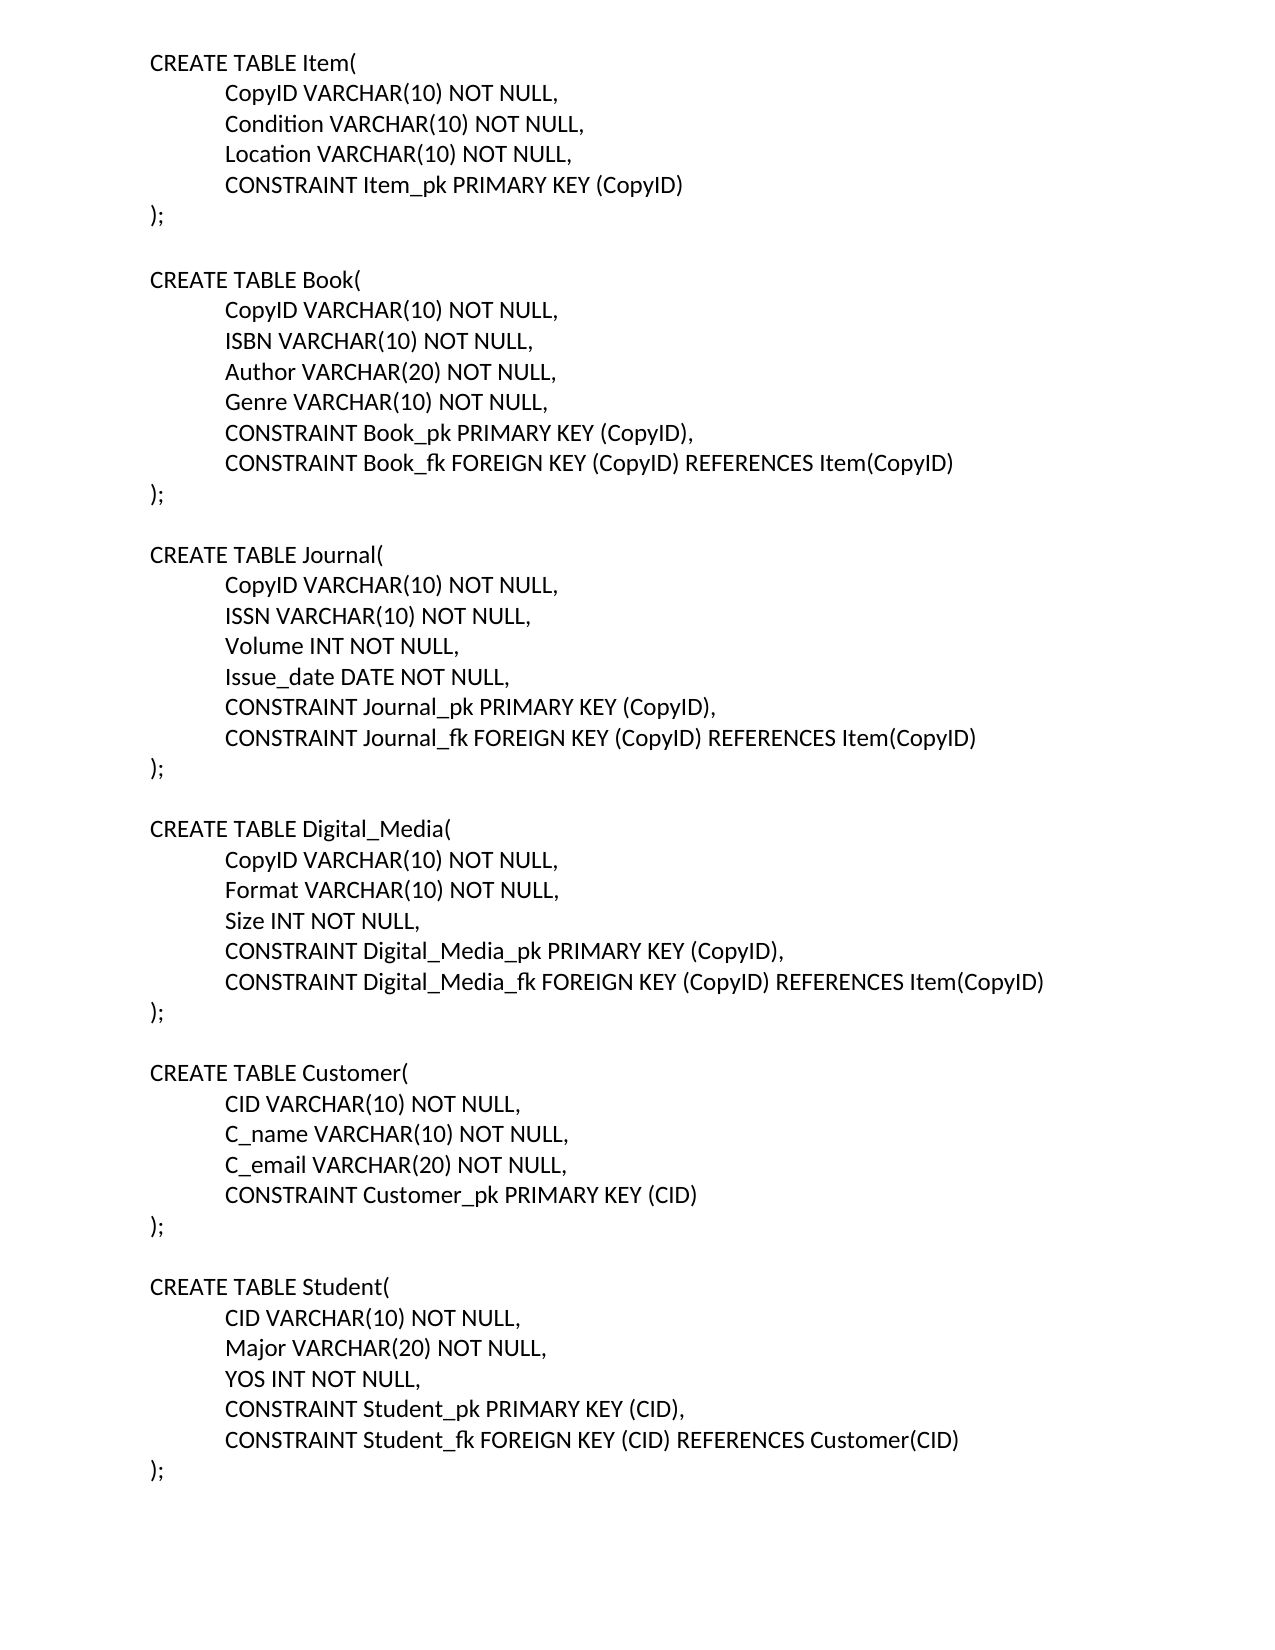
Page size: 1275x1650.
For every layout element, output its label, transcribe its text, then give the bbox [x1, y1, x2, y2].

text CREATE TABLE Student( [150, 1271, 1125, 1302]
text CREATE TABLE Customer( [150, 1058, 1125, 1088]
text CONSTRAINT Student_pk PRIMARY KEY (CID), [150, 1393, 1125, 1424]
text CONSTRAINT Journal_fk FOREIGN KEY (CopyID) REFERENCES Item(CopyID) [150, 722, 1125, 752]
text CONSTRAINT Journal_pk PRIMARY KEY (CopyID), [150, 691, 1125, 722]
text YOS INT NOT NULL, [150, 1363, 1125, 1393]
text ); [150, 752, 1125, 783]
text CREATE TABLE Book( [150, 264, 1125, 294]
text ISSN VARCHAR(10) NOT NULL, [150, 600, 1125, 630]
text Volume INT NOT NULL, [150, 630, 1125, 661]
text CopyID VARCHAR(10) NOT NULL, [150, 569, 1125, 600]
text C_name VARCHAR(10) NOT NULL, [150, 1119, 1125, 1149]
text CID VARCHAR(10) NOT NULL, [150, 1088, 1125, 1119]
text ); [150, 1210, 1125, 1241]
text ); [150, 199, 1125, 230]
text CID VARCHAR(10) NOT NULL, [150, 1302, 1125, 1332]
text CONSTRAINT Digital_Media_fk FOREIGN KEY (CopyID) REFERENCES Item(CopyID) [150, 966, 1125, 997]
text CONSTRAINT Digital_Media_pk PRIMARY KEY (CopyID), [150, 936, 1125, 966]
text CONSTRAINT Student_fk FOREIGN KEY (CID) REFERENCES Customer(CID) [150, 1424, 1125, 1454]
text Author VARCHAR(20) NOT NULL, [150, 356, 1125, 386]
text Size INT NOT NULL, [150, 905, 1125, 936]
text ISBN VARCHAR(10) NOT NULL, [150, 325, 1125, 356]
text ); [150, 997, 1125, 1027]
text C_email VARCHAR(20) NOT NULL, [150, 1149, 1125, 1180]
text CONSTRAINT Customer_pk PRIMARY KEY (CID) [150, 1180, 1125, 1210]
text Major VARCHAR(20) NOT NULL, [150, 1332, 1125, 1363]
text ); [150, 1454, 1125, 1485]
text CopyID VARCHAR(10) NOT NULL, [150, 844, 1125, 874]
text CONSTRAINT Book_fk FOREIGN KEY (CopyID) REFERENCES Item(CopyID) [150, 447, 1125, 478]
text CopyID VARCHAR(10) NOT NULL, [150, 294, 1125, 325]
text Condition VARCHAR(10) NOT NULL, [150, 108, 1125, 138]
text CONSTRAINT Book_pk PRIMARY KEY (CopyID), [150, 417, 1125, 447]
text CREATE TABLE Digital_Media( [150, 813, 1125, 844]
text ); [150, 478, 1125, 508]
text Format VARCHAR(10) NOT NULL, [150, 874, 1125, 905]
text Issue_date DATE NOT NULL, [150, 661, 1125, 691]
text Location VARCHAR(10) NOT NULL, [150, 138, 1125, 169]
text CREATE TABLE Journal( [150, 539, 1125, 569]
text CopyID VARCHAR(10) NOT NULL, [150, 77, 1125, 108]
text Genre VARCHAR(10) NOT NULL, [150, 386, 1125, 417]
text CREATE TABLE Item( [150, 47, 1125, 77]
text CONSTRAINT Item_pk PRIMARY KEY (CopyID) [150, 169, 1125, 199]
